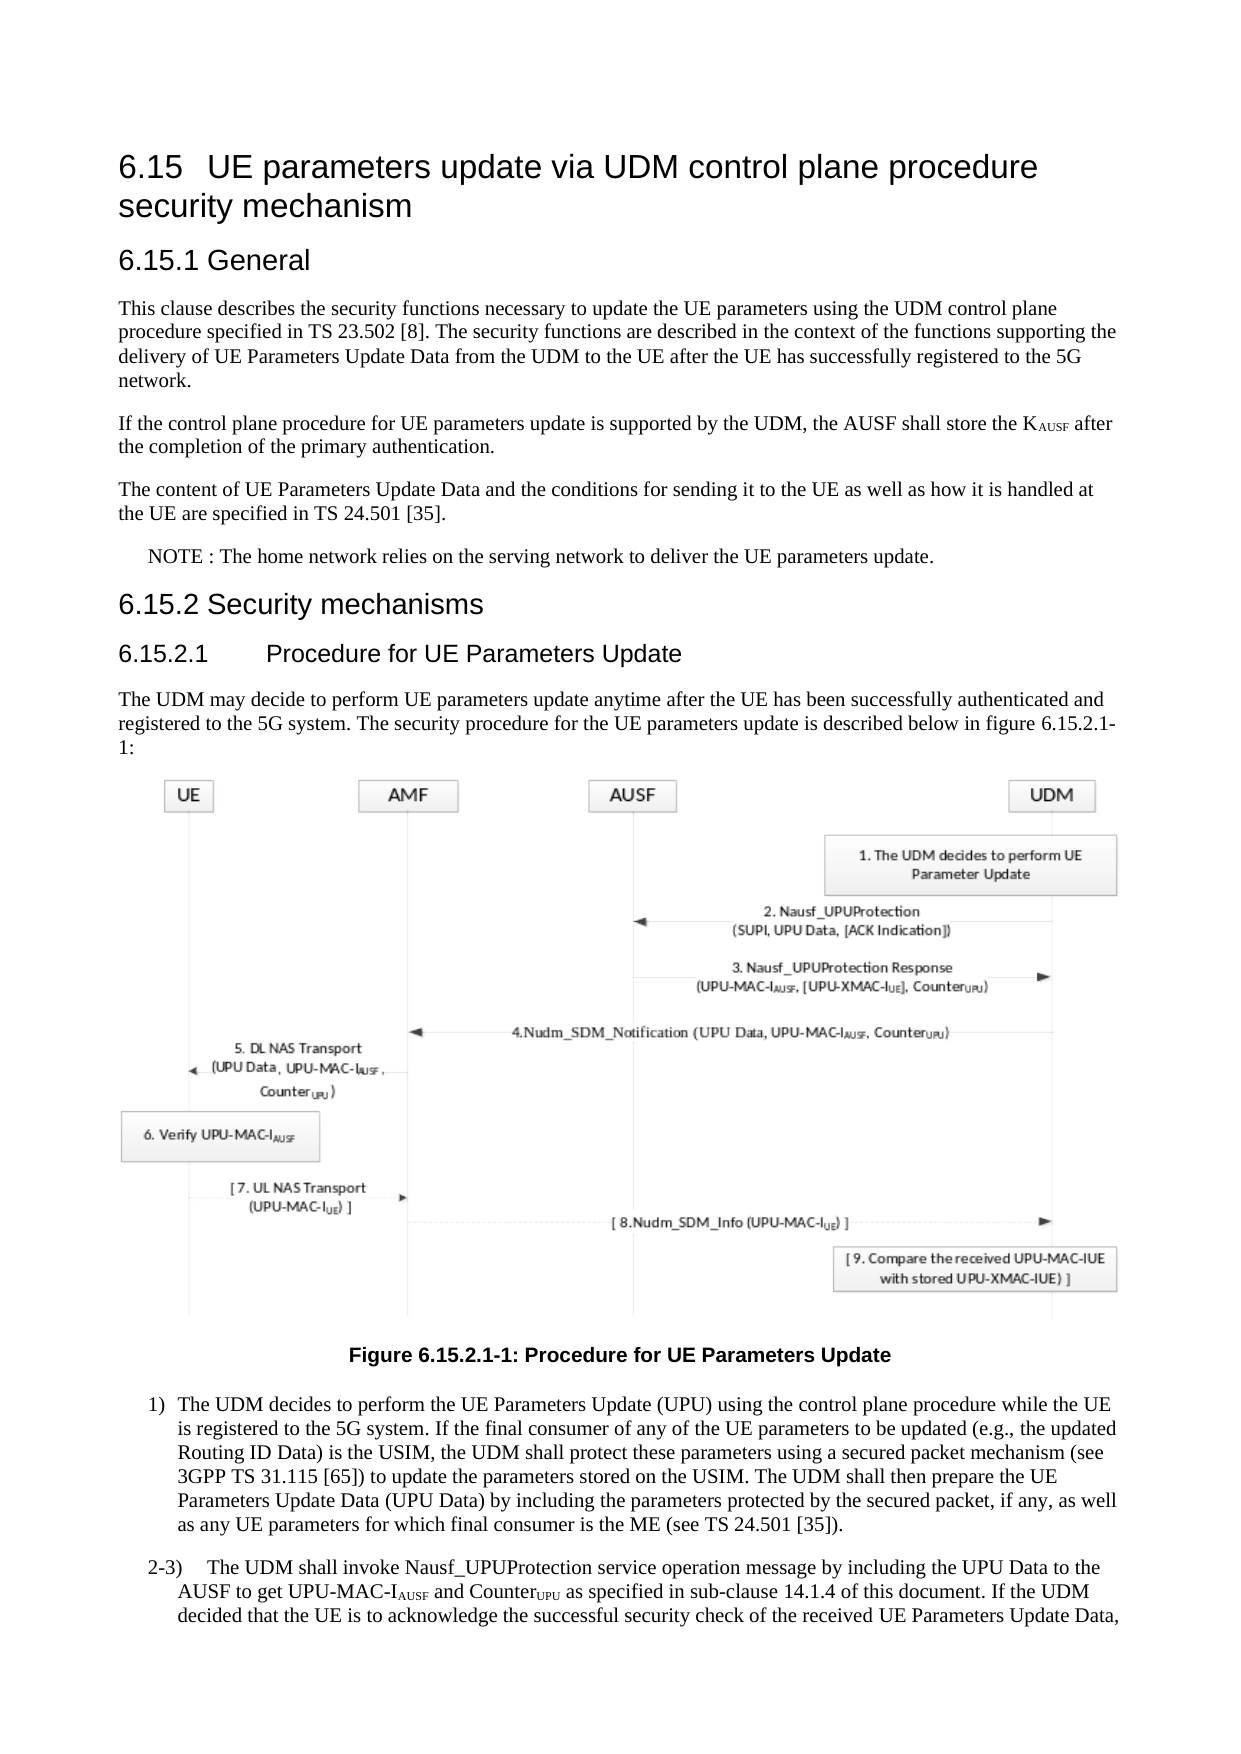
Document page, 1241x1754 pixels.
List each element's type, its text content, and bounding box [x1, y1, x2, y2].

text If the control plane procedure for UE parameters update is supported by the UDM, the AUSF shall store the KAUSF after the completion of the primary authentication. [118, 410, 1122, 458]
subtitle 6.15.1 General [118, 243, 1122, 277]
subtitle 6.15.2 Security mechanisms [118, 587, 1122, 621]
text This clause describes the security functions necessary to update the UE parameters using the UDM control plane procedure specified in TS 23.502 [8]. The security functions are described in the context of the functions supporting the delivery of UE Parameters Update Data from the UDM to the UE after the UE has successfully registered to the 5G network. [118, 295, 1122, 392]
text Figure 6.15.2.1-1: Procedure for UE Parameters Update [118, 1343, 1122, 1367]
text The content of UE Parameters Update Data and the conditions for sending it to the UE as well as how it is handled at the UE are specified in TS 24.501 [35]. [118, 477, 1122, 525]
text 1) The UDM decides to perform the UE Parameters Update (UPU) using the control plane procedure while the UE is registered to the 5G system. If the final consumer of any of the UE parameters to be updated (e.g., the updated Routing ID Data) is the USIM, the UDM shall protect these parameters using a secured packet mechanism (see 3GPP TS 31.115 [65]) to update the parameters stored on the USIM. The UDM shall then prepare the UE Parameters Update Data (UPU Data) by including the parameters protected by the secured packet, if any, as well as any UE parameters for which final consumer is the ME (see TS 24.501 [35]). [148, 1392, 1122, 1536]
text The UDM may decide to perform UE parameters update anytime after the UE has been successfully authenticated and registered to the 5G system. The security procedure for the UE parameters update is described below in figure 6.15.2.1-1: [118, 687, 1122, 759]
subtitle 6.15 UE parameters update via UDM control plane procedure security mechanism [118, 147, 1122, 224]
text NOTE : The home network relies on the serving network to deliver the UE parameters update. [148, 544, 1122, 568]
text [148, 1555, 1122, 1627]
subtitle 6.15.2.1 Procedure for UE Parameters Update [118, 639, 1122, 668]
